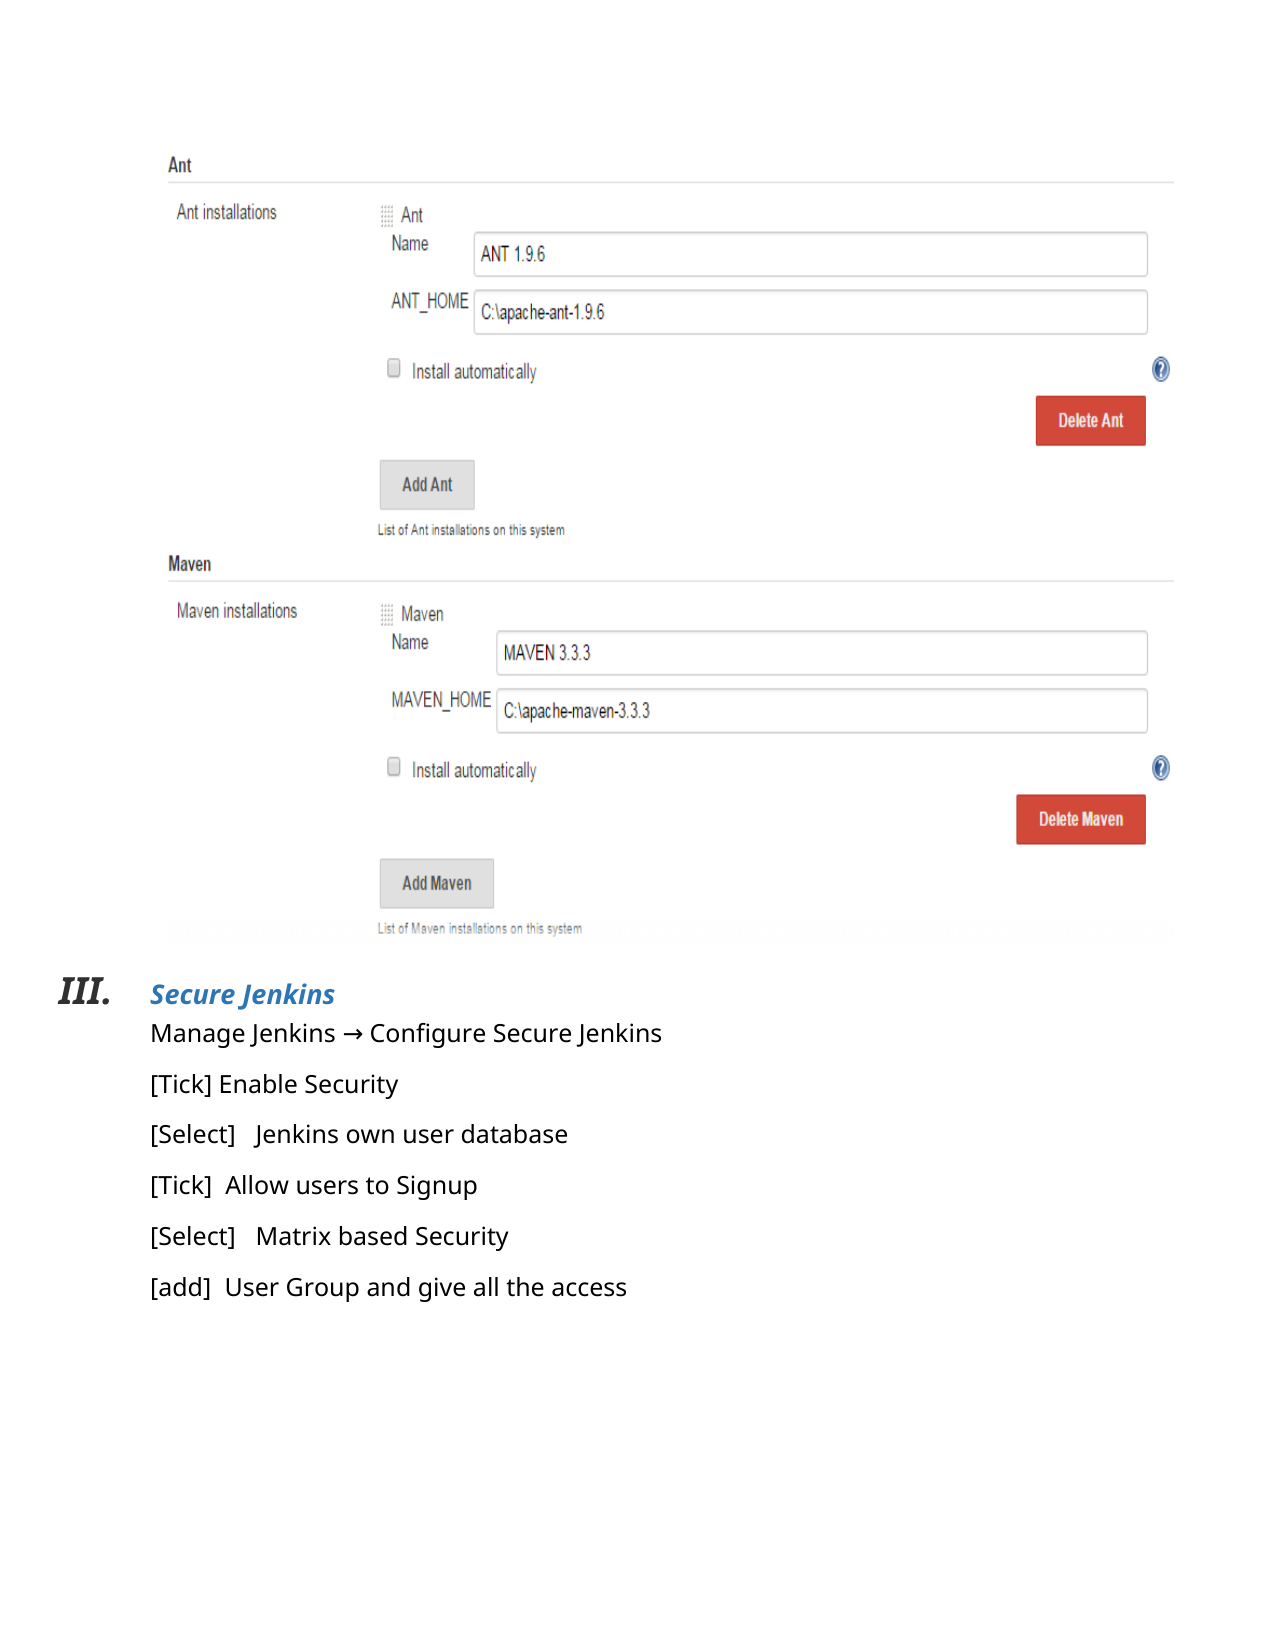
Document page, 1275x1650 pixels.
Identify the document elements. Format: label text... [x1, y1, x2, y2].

text [Tick] Enable Security [150, 1066, 1125, 1100]
list Secure Jenkins [112, 964, 1125, 1016]
text [add] User Group and give all the access [150, 1269, 1125, 1303]
picture [150, 150, 1174, 948]
text [Tick] Allow users to Signup [150, 1168, 1125, 1202]
text Manage Jenkins → Configure Secure Jenkins [150, 1016, 1125, 1050]
text [Select] Matrix based Security [150, 1218, 1125, 1253]
text [Select] Jenkins own user database [150, 1117, 1125, 1151]
